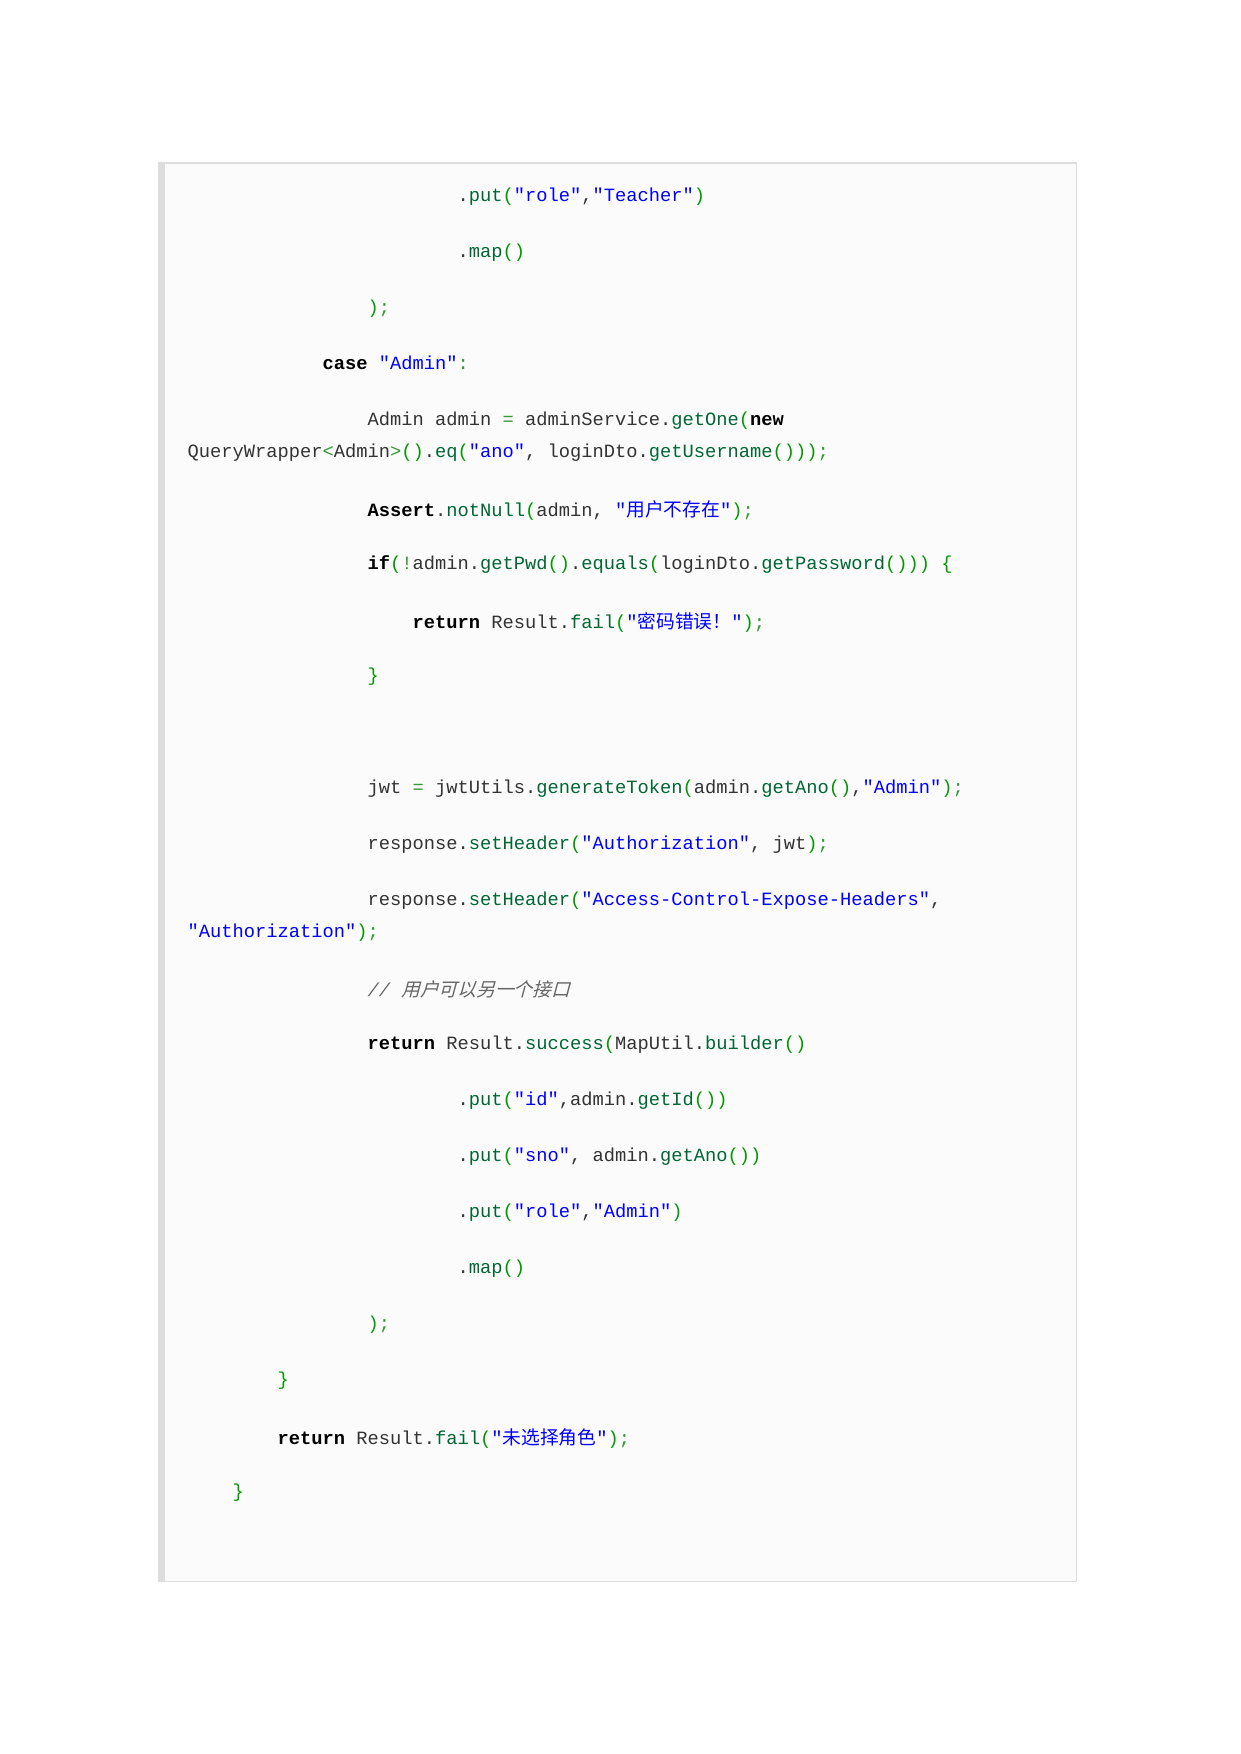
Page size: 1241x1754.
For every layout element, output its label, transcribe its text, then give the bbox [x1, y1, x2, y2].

text .put("role","Teacher") [165, 164, 1076, 213]
text ); [165, 274, 1076, 324]
text return Result.fail("密码错误！"); [165, 586, 1076, 637]
text Admin admin = adminService.getOne(new QueryWrapper<Admin>().eq("ano", loginDto.getUsername())); [165, 386, 1076, 469]
text .put("role","Admin") [165, 1178, 1076, 1229]
text // 用户可以另一个接口 [165, 954, 1076, 1005]
text .map() [165, 1234, 1076, 1284]
text return Result.success(MapUtil.builder() [165, 1010, 1076, 1061]
text .put("id",admin.getId()) [165, 1066, 1076, 1117]
text return Result.fail("未选择角色"); [165, 1402, 1076, 1452]
text } [165, 1346, 1076, 1396]
text response.setHeader("Access-Control-Expose-Headers", "Authorization"); [165, 866, 1076, 949]
text ); [165, 1290, 1076, 1341]
text } [165, 1458, 1076, 1508]
text } [165, 642, 1076, 693]
text if(!admin.getPwd().equals(loginDto.getPassword())) { [165, 530, 1076, 581]
text jwt = jwtUtils.generateToken(admin.getAno(),"Admin"); [165, 754, 1076, 804]
text response.setHeader("Authorization", jwt); [165, 810, 1076, 861]
text .put("sno", admin.getAno()) [165, 1122, 1076, 1173]
text Assert.notNull(admin, "用户不存在"); [165, 474, 1076, 525]
text .map() [165, 218, 1076, 269]
text case "Admin": [165, 330, 1076, 381]
